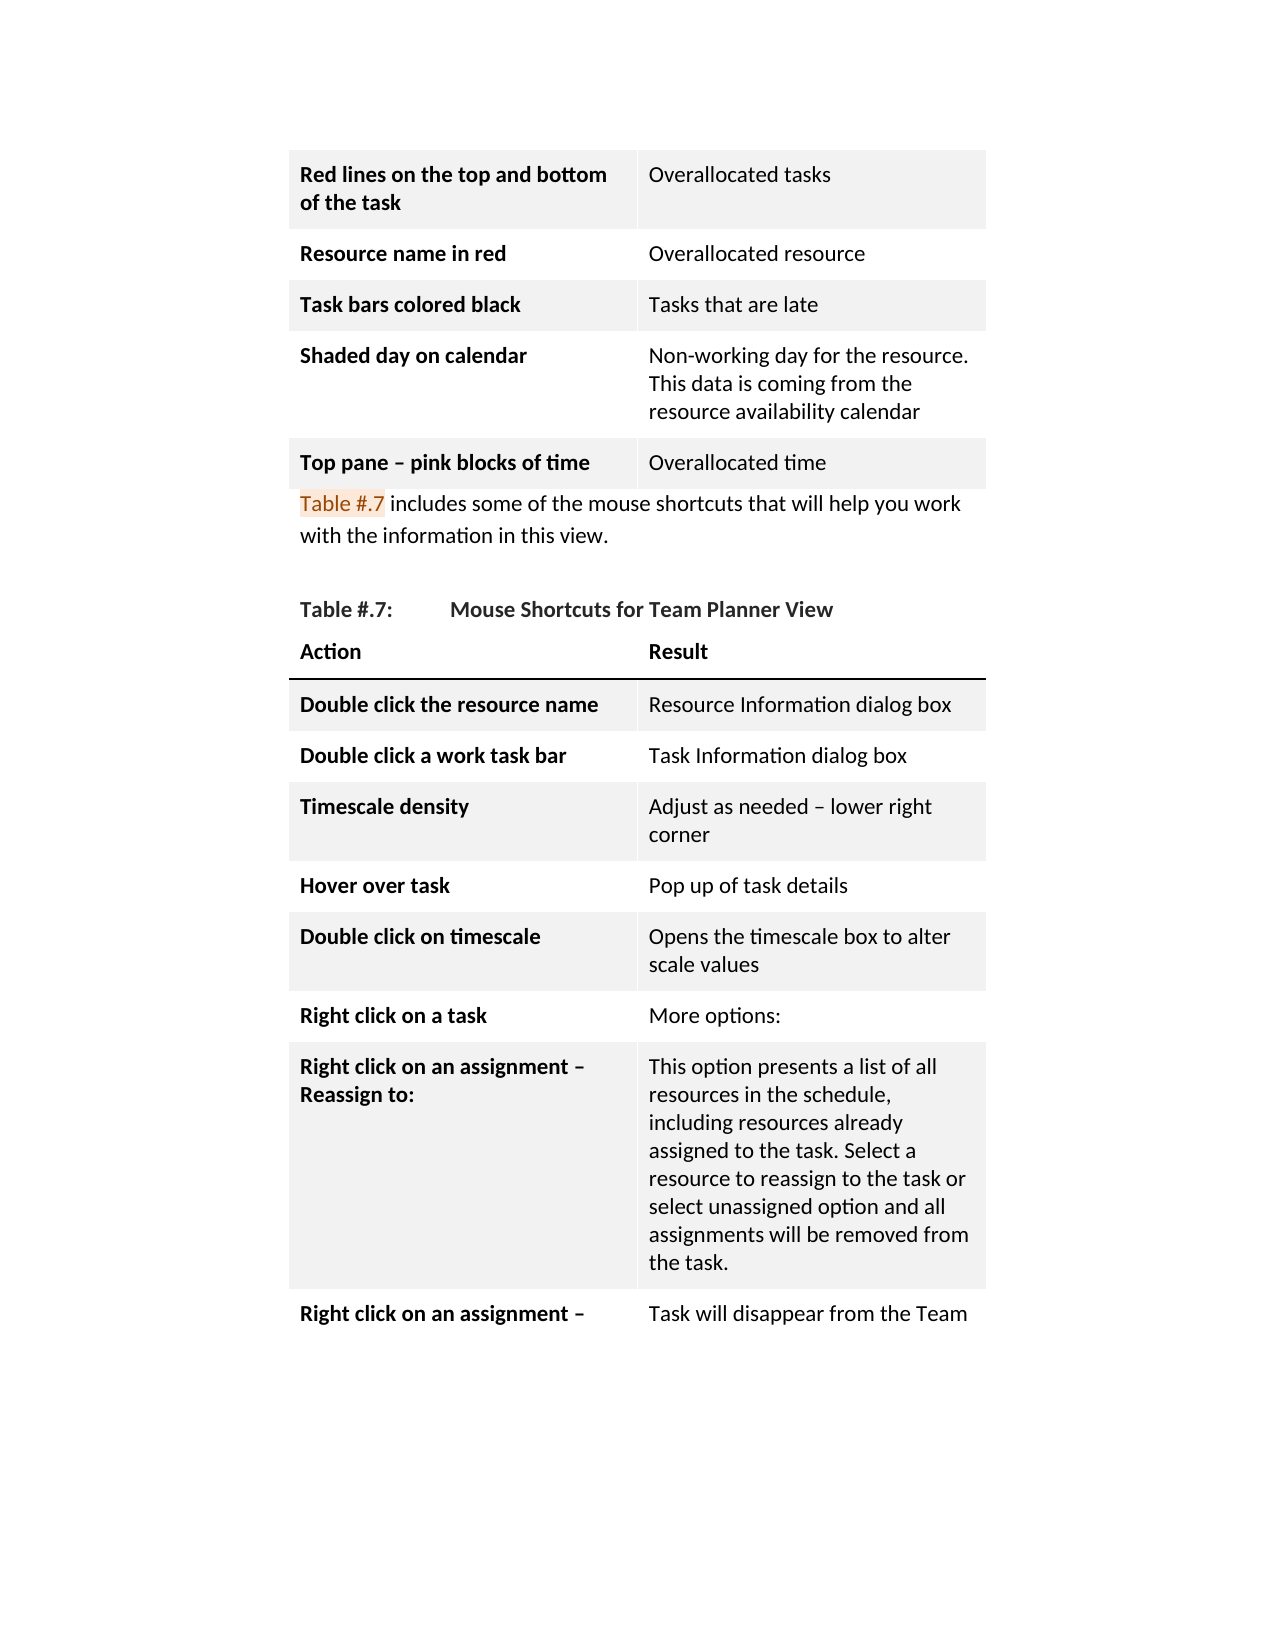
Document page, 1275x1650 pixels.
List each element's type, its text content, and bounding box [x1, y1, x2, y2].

table_cell Double click a work task bar [289, 731, 637, 782]
table_cell Shaded day on calendar [289, 331, 637, 438]
table_cell Overallocated resource [638, 229, 986, 280]
table_cell Opens the timescale box to alter scale values [638, 912, 986, 991]
table_cell Non-working day for the resource. This data is coming from the resource availability calendar [638, 331, 986, 438]
table_cell More options: [638, 991, 986, 1042]
table_header Result [638, 627, 986, 678]
table_cell Resource name in red [289, 229, 637, 280]
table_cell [638, 1289, 986, 1340]
table_cell Resource Information dialog box [638, 680, 986, 731]
table_cell Double click on timescale [289, 912, 637, 991]
table_cell Right click on a task [289, 991, 637, 1042]
table_cell Overallocated time [638, 438, 986, 489]
table_header Action [289, 627, 637, 678]
table_cell Pop up of task details [638, 861, 986, 912]
title Mouse Shortcuts for Team Planner View [300, 595, 975, 623]
table_cell Hover over task [289, 861, 637, 912]
text Table #.7 includes some of the mouse shortcuts that will help you work with the information in this view. [300, 489, 975, 549]
table_cell Overallocated tasks [638, 150, 986, 229]
table_cell Tasks that are late [638, 280, 986, 331]
table_cell This option presents a list of all resources in the schedule, including resources already assigned to the task. Select a resource to reassign to the task or select unassigned option and all assignments will be removed from the task. [638, 1042, 986, 1289]
table_cell Red lines on the top and bottom of the task [289, 150, 637, 229]
table_cell Adjust as needed – lower right corner [638, 782, 986, 861]
table_cell Right click on an assignment – Reassign to: [289, 1042, 637, 1289]
table_cell Double click the resource name [289, 680, 637, 731]
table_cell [289, 1289, 637, 1340]
table_cell Task bars colored black [289, 280, 637, 331]
table_cell Task Information dialog box [638, 731, 986, 782]
table_cell Timescale density [289, 782, 637, 861]
table_cell Top pane – pink blocks of time [289, 438, 637, 489]
